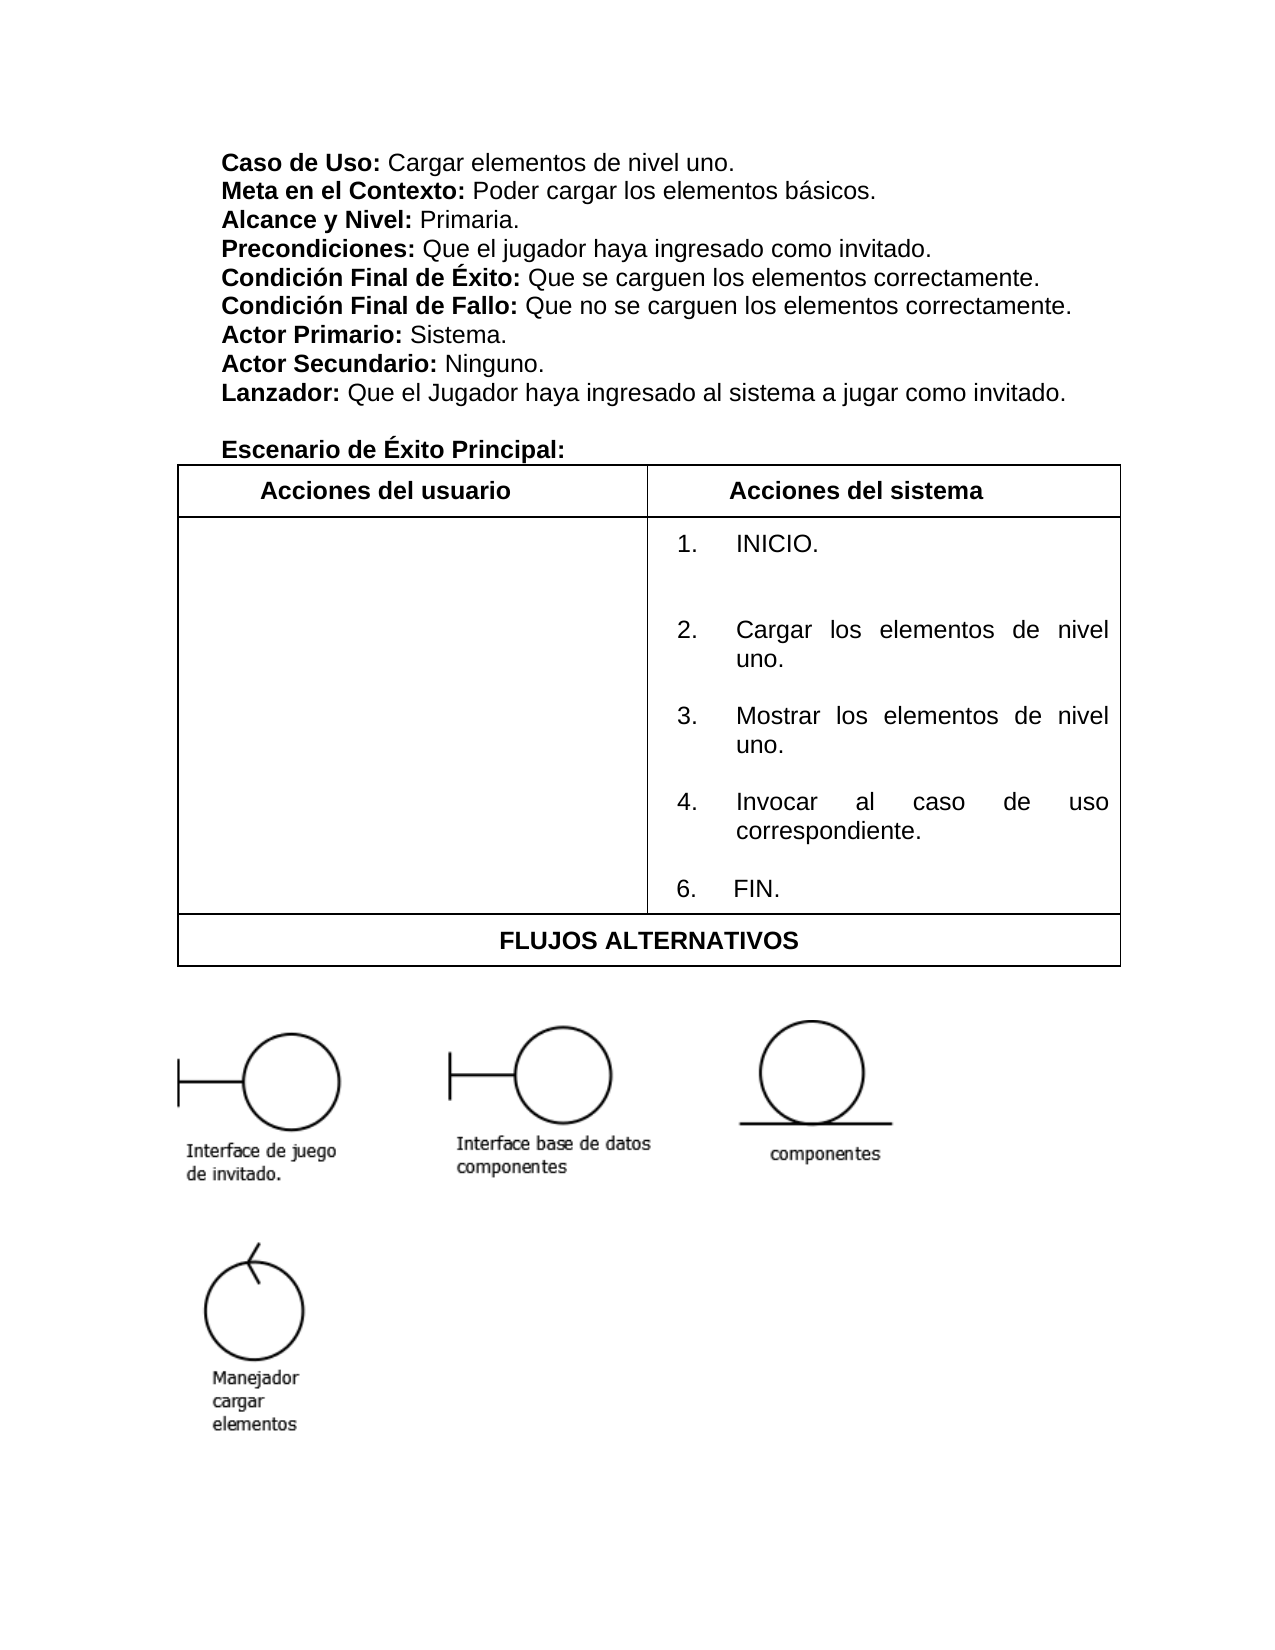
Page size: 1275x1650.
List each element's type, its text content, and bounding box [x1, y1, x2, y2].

text Meta en el Contexto: Poder cargar los elementos básicos. [221, 176, 1098, 205]
text Precondiciones: Que el jugador haya ingresado como invitado. [221, 234, 1098, 263]
picture [177, 1020, 895, 1435]
text Caso de Uso: Cargar elementos de nivel uno. [221, 148, 1098, 176]
table_cell FLUJOS ALTERNATIVOS [179, 915, 1120, 965]
text Lanzador: Que el Jugador haya ingresado al sistema a jugar como invitado. [221, 378, 1098, 406]
table_cell [179, 518, 647, 913]
table_header Acciones del usuario [179, 466, 647, 516]
table_header Acciones del sistema [648, 466, 1120, 516]
text Escenario de Éxito Principal: [221, 435, 1098, 464]
text Condición Final de Fallo: Que no se carguen los elementos correctamente. [221, 291, 1098, 320]
table_cell INICIO. Cargar los elementos de nivel uno. Mostrar los elementos de nivel uno. Invocar al caso de uso correspondiente. FIN. [648, 518, 1120, 913]
text Actor Primario: Sistema. [221, 320, 1098, 349]
text Alcance y Nivel: Primaria. [221, 205, 1098, 234]
text Actor Secundario: Ninguno. [221, 349, 1098, 378]
text Condición Final de Éxito: Que se carguen los elementos correctamente. [221, 263, 1098, 291]
